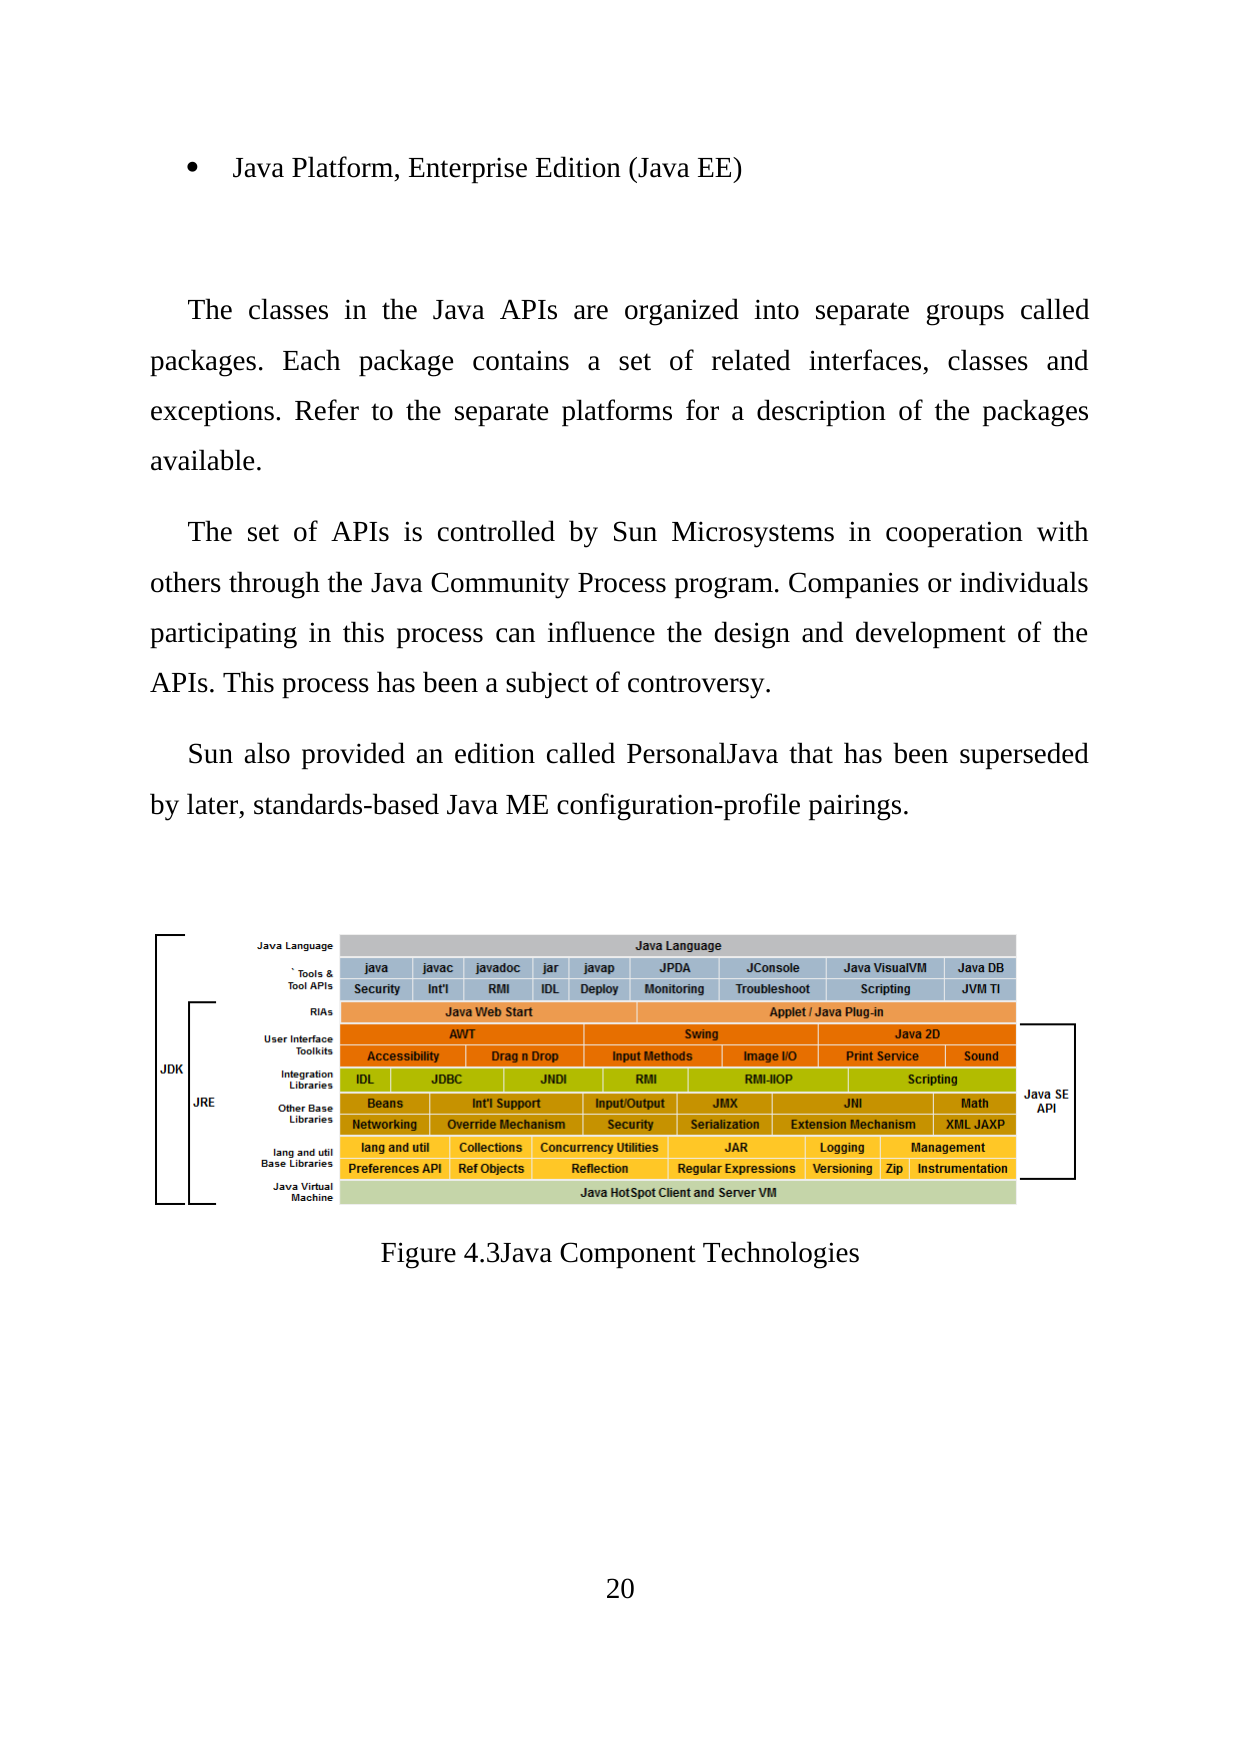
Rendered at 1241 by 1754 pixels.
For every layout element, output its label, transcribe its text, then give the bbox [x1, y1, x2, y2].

text The set of APIs is controlled by Sun Microsystems in cooperation with others through the Java Community Process program. Companies or individuals participating in this process can influence the design and development of the APIs. This process has been a subject of controversy. [150, 514, 1090, 699]
text Sun also provided an edition called PersonalJava that has been superseded by later, standards-based Java ME configuration-profile pairings. [150, 737, 1090, 820]
picture [150, 929, 1089, 1210]
list Java Platform, Enterprise Edition (Java EE) [187, 150, 1090, 184]
text The classes in the Java APIs are organized into separate groups called packages. Each package contains a set of related interfaces, classes and exceptions. Refer to the separate platforms for a description of the packages available. [150, 292, 1090, 477]
text Figure 4.3Java Component Technologies [150, 1236, 1090, 1269]
